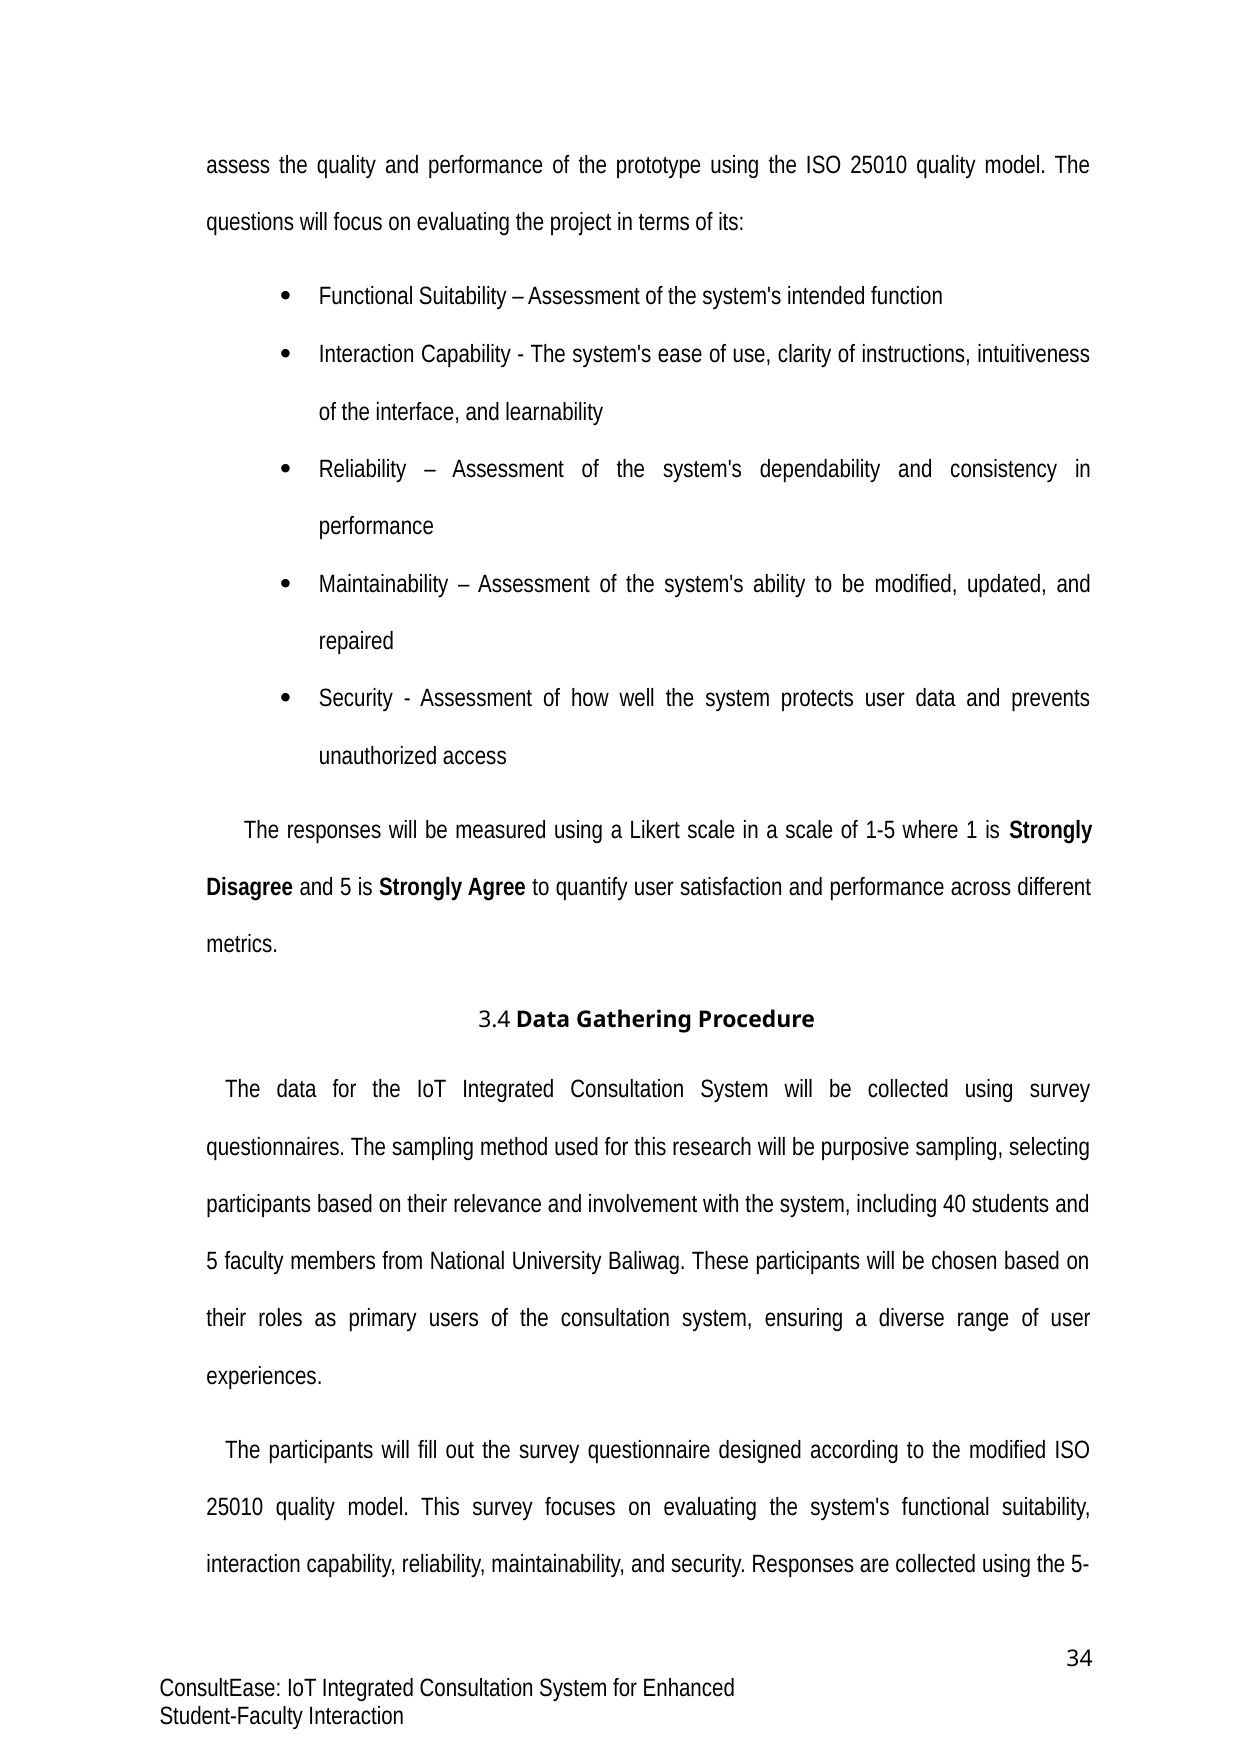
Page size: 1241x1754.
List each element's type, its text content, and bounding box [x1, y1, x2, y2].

text The responses will be measured using a Likert scale in a scale of 1-5 where 1 is Strongly Disagree and 5 is Strongly Agree to quantify user satisfaction and performance across different metrics. [206, 815, 1092, 958]
list Reliability – Assessment of the system's dependability and consistency in performance [281, 454, 1092, 540]
list Interaction Capability - The system's ease of use, clarity of instructions, intuitiveness of the interface, and learnability [281, 339, 1092, 425]
text Data Gathering Procedure [478, 1003, 1092, 1034]
list Maintainability – Assessment of the system's ability to be modified, updated, and repaired [281, 568, 1092, 655]
list Security - Assessment of how well the system protects user data and prevents unauthorized access [281, 683, 1092, 769]
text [206, 150, 1092, 236]
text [206, 1434, 1092, 1578]
text The data for the IoT Integrated Consultation System will be collected using survey questionnaires. The sampling method used for this research will be purposive sampling, selecting participants based on their relevance and involvement with the system, including 40 students and 5 faculty members from National University Baliwag. These participants will be chosen based on their roles as primary users of the consultation system, ensuring a diverse range of user experiences. [206, 1074, 1092, 1389]
list Functional Suitability – Assessment of the system's intended function [281, 281, 1092, 310]
